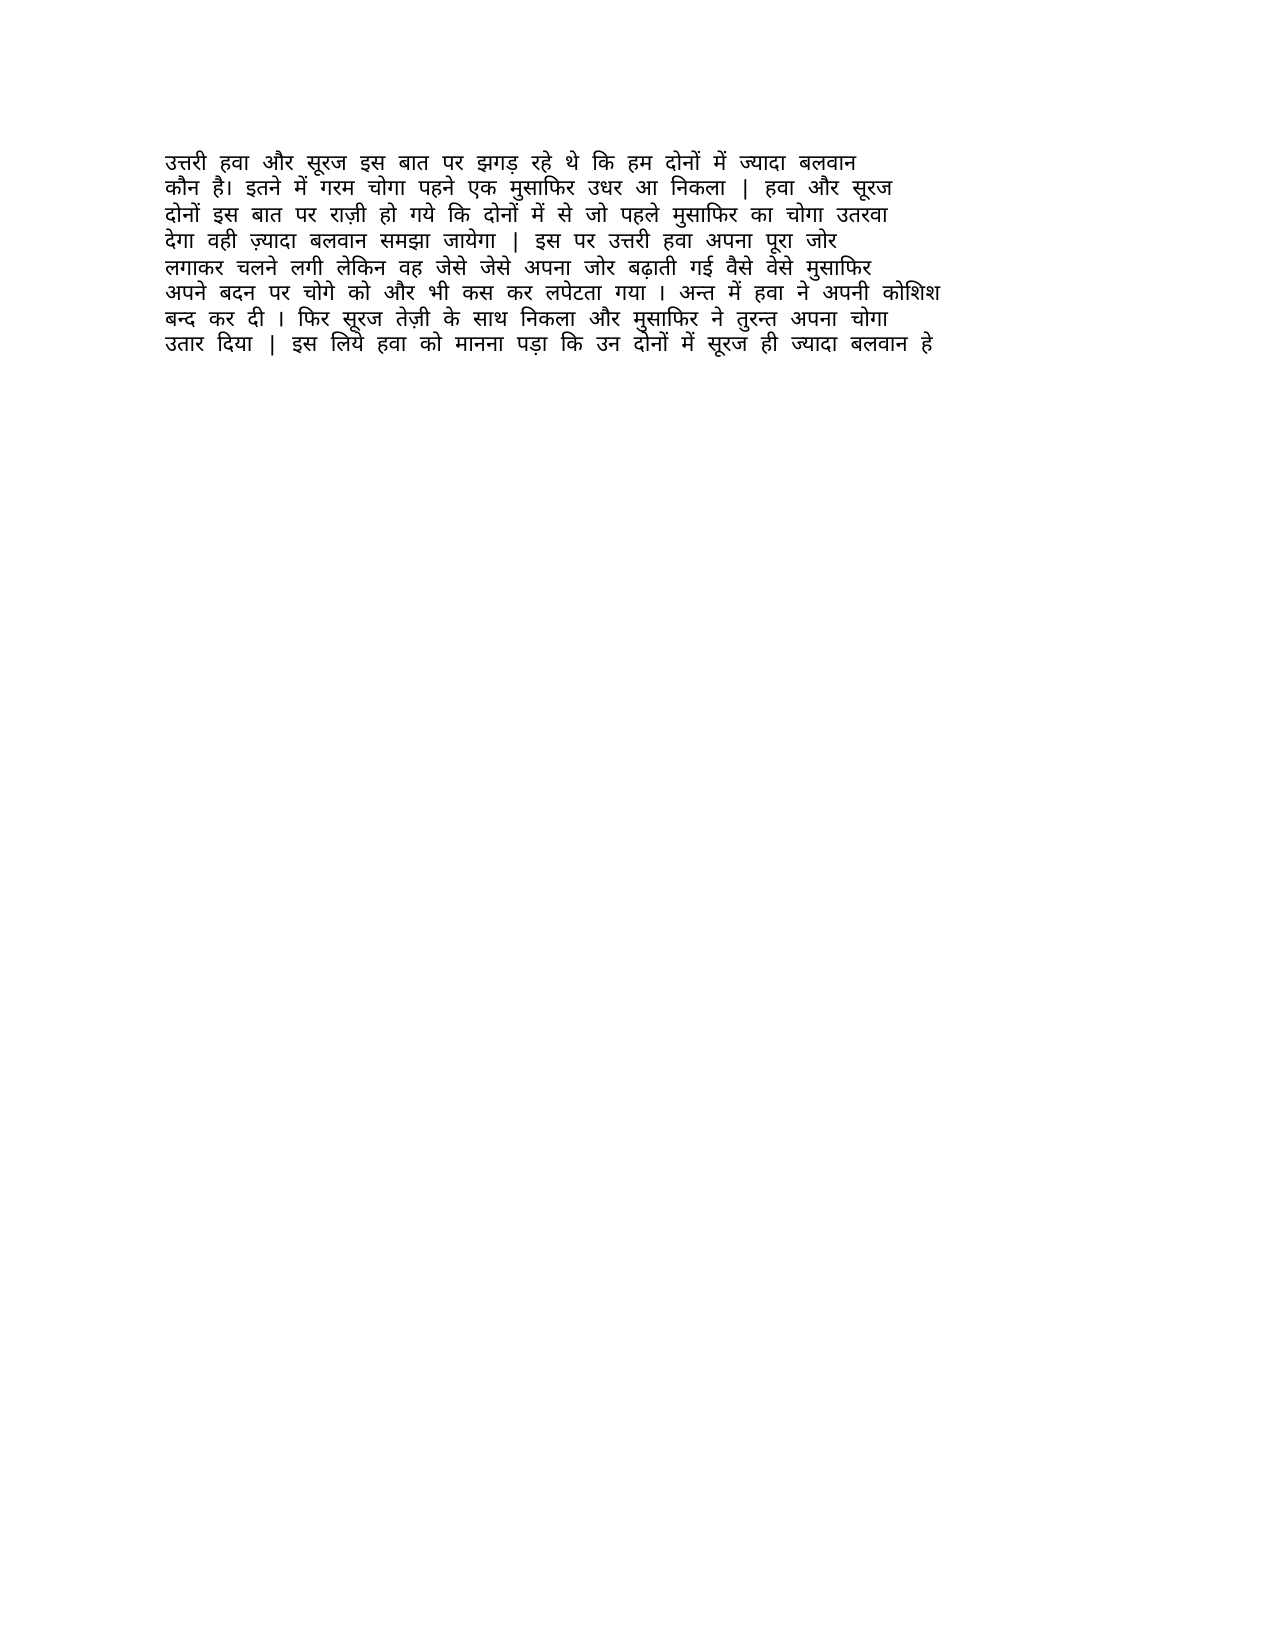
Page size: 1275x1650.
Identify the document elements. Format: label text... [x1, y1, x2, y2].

text उत्तरी हवा और सूरज इस बात पर झगड़ रहे थे कि हम दोनों में ज्यादा बलवान [165, 150, 1110, 176]
text बन्द कर दी । फिर सूरज तेज़ी के साथ निकला और मुसाफिर ने तुरन्त अपना चोगा [165, 306, 671, 331]
text दोनों इस बात पर राज़ी हो गये कि दोनों में से जो पहले मुसाफिर का चोगा उतरवा [683, 202, 1110, 228]
text उतार दिया | इस लिये हवा को मानना पड़ा कि उन दोनों में सूरज ही ज्यादा बलवान हे [165, 331, 1110, 358]
text कौन है। इतने में गरम चोगा पहने एक मुसाफिर उधर आ निकला | हवा और सूरज [165, 176, 1110, 202]
text देगा वही ज़्यादा बलवान समझा जायेगा | इस पर उत्तरी हवा अपना पूरा जोर [165, 228, 1110, 255]
text बन्द कर दी । फिर सूरज तेज़ी के साथ निकला और मुसाफिर ने तुरन्त अपना चोगा [644, 306, 1110, 331]
text दोनों इस बात पर राज़ी हो गये कि दोनों में से जो पहले मुसाफिर का चोगा उतरवा [165, 202, 711, 228]
text लगाकर चलने लगी लेकिन वह जेसे जेसे अपना जोर बढ़ाती गई वैसे वेसे मुसाफिर [165, 255, 844, 280]
text लगाकर चलने लगी लेकिन वह जेसे जेसे अपना जोर बढ़ाती गई वैसे वेसे मुसाफिर [817, 255, 1110, 280]
text अपने बदन पर चोगे को और भी कस कर लपेटता गया । अन्त में हवा ने अपनी कोशिश [165, 280, 1110, 306]
